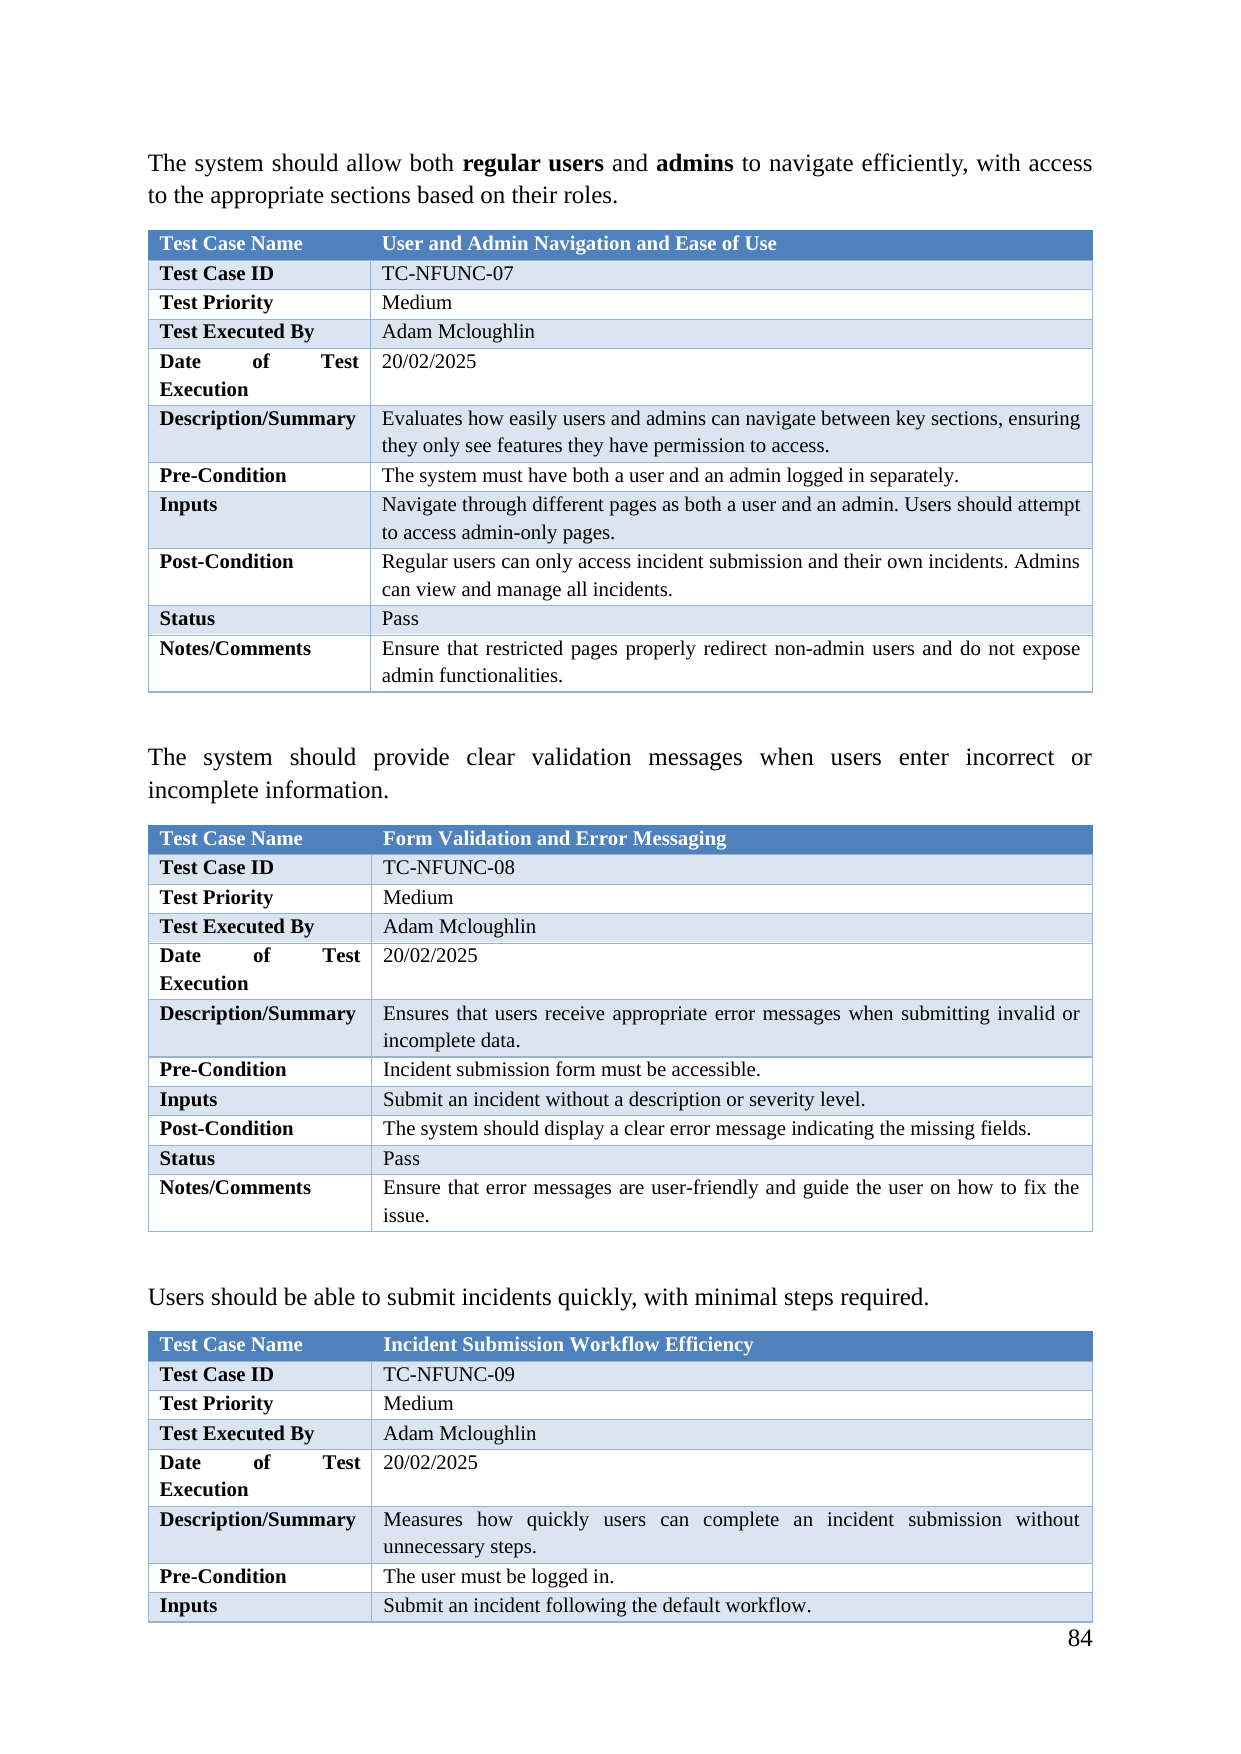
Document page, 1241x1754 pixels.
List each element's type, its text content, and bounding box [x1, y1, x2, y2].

table_cell 20/02/2025 [372, 944, 1092, 999]
table_cell Description/Summary [149, 406, 370, 462]
table_cell Test Case ID [149, 261, 370, 289]
table_header Test Case Name [149, 1332, 371, 1361]
table_cell Date of Test Execution [149, 944, 371, 999]
table_cell Pre-Condition [149, 1058, 371, 1086]
table_cell Notes/Comments [149, 636, 370, 691]
table_header User and Admin Navigation and Ease of Use [371, 231, 1092, 260]
table_cell Test Case ID [149, 855, 371, 884]
text The system should provide clear validation messages when users enter incorrect or incomplete information. [148, 742, 1093, 804]
table_cell Test Executed By [149, 1420, 371, 1449]
table_cell Status [149, 1146, 371, 1174]
table_cell The system must have both a user and an admin logged in separately. [371, 463, 1092, 491]
table_cell Test Case ID [149, 1362, 371, 1390]
table_cell The user must be logged in. [372, 1564, 1092, 1592]
table_cell Adam Mcloughlin [371, 320, 1092, 348]
table_cell TC-NFUNC-09 [372, 1362, 1092, 1390]
table_cell Incident submission form must be accessible. [372, 1058, 1092, 1086]
table_cell Submit an incident without a description or severity level. [372, 1087, 1092, 1115]
table_cell 20/02/2025 [372, 1450, 1092, 1506]
table_cell Test Priority [149, 1391, 371, 1419]
table_cell Post-Condition [149, 1116, 371, 1144]
table_header Form Validation and Error Messaging [372, 826, 1092, 854]
table_header Incident Submission Workflow Efficiency [372, 1332, 1092, 1361]
table_cell Test Executed By [149, 320, 370, 348]
table_cell Post-Condition [149, 549, 370, 605]
table_cell Adam Mcloughlin [372, 1420, 1092, 1449]
table_cell Medium [372, 885, 1092, 913]
table_cell Ensure that restricted pages properly redirect non-admin users and do not expose admin functionalities. [371, 636, 1092, 691]
text Users should be able to submit incidents quickly, with minimal steps required. [148, 1282, 1093, 1310]
table_cell Inputs [149, 492, 370, 548]
table_cell Notes/Comments [149, 1175, 371, 1231]
table_cell Medium [372, 1391, 1092, 1419]
table_cell Date of Test Execution [149, 349, 370, 405]
table_header Test Case Name [149, 231, 370, 260]
table_cell Inputs [149, 1593, 371, 1621]
table_cell Description/Summary [149, 1507, 371, 1563]
table_cell Pre-Condition [149, 463, 370, 491]
table_cell Navigate through different pages as both a user and an admin. Users should attempt to access admin-only pages. [371, 492, 1092, 548]
table_cell TC-NFUNC-07 [371, 261, 1092, 289]
table_cell Evaluates how easily users and admins can navigate between key sections, ensuring they only see features they have permission to access. [371, 406, 1092, 462]
table_cell The system should display a clear error message indicating the missing fields. [372, 1116, 1092, 1144]
table_cell Adam Mcloughlin [372, 914, 1092, 942]
table_cell Measures how quickly users can complete an incident submission without unnecessary steps. [372, 1507, 1092, 1563]
table_cell TC-NFUNC-08 [372, 855, 1092, 884]
table_cell Test Priority [149, 885, 371, 913]
text The system should allow both regular users and admins to navigate efficiently, with access to the appropriate sections based on their roles. [148, 148, 1093, 209]
table_cell Test Executed By [149, 914, 371, 942]
table_cell Submit an incident following the default workflow. [372, 1593, 1092, 1621]
table_cell Medium [371, 290, 1092, 318]
table_cell Ensures that users receive appropriate error messages when submitting invalid or incomplete data. [372, 1000, 1092, 1056]
table_cell Pre-Condition [149, 1564, 371, 1592]
table_cell Pass [372, 1146, 1092, 1174]
table_cell Test Priority [149, 290, 370, 318]
table_cell Description/Summary [149, 1000, 371, 1056]
table_cell Ensure that error messages are user-friendly and guide the user on how to fix the issue. [372, 1175, 1092, 1231]
table_cell 20/02/2025 [371, 349, 1092, 405]
table_cell Date of Test Execution [149, 1450, 371, 1506]
table_cell Inputs [149, 1087, 371, 1115]
table_cell Status [149, 606, 370, 634]
table_header Test Case Name [149, 826, 371, 854]
table_cell Pass [371, 606, 1092, 634]
table_cell Regular users can only access incident submission and their own incidents. Admins can view and manage all incidents. [371, 549, 1092, 605]
